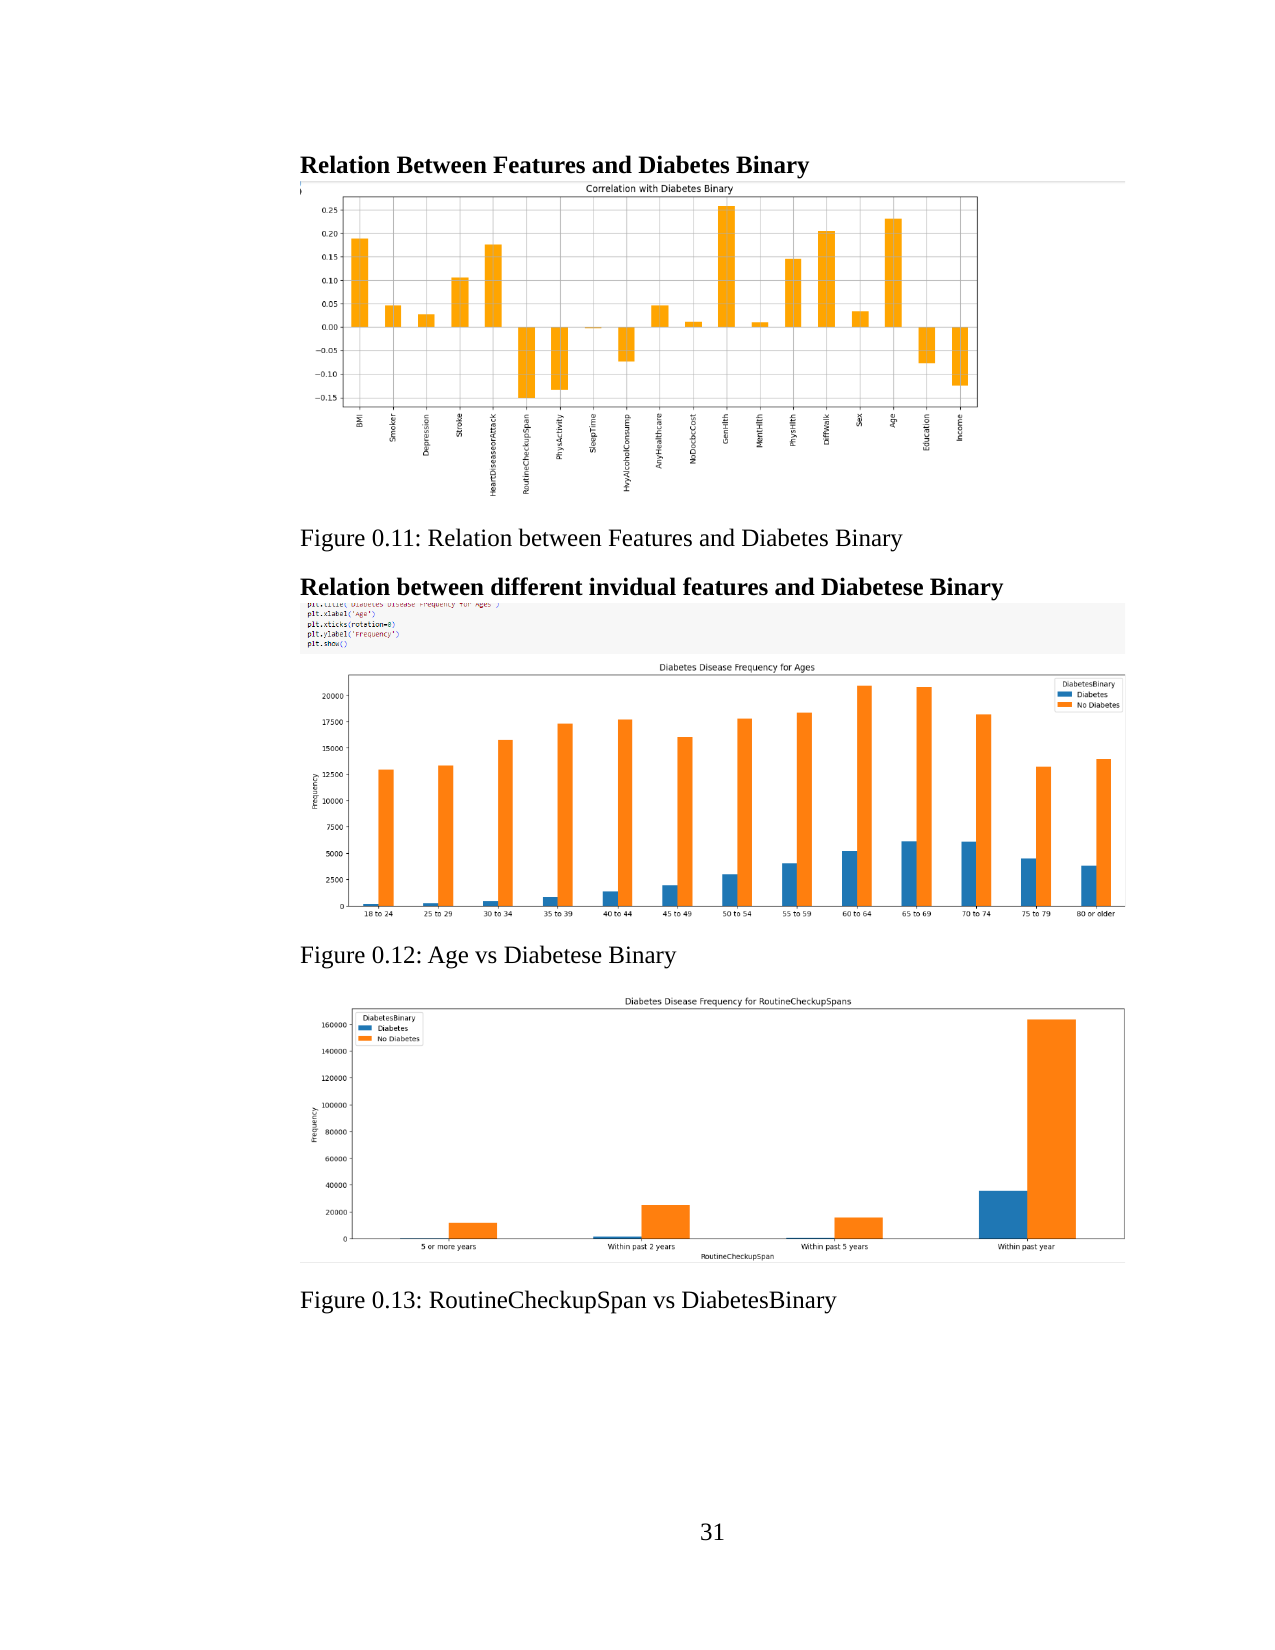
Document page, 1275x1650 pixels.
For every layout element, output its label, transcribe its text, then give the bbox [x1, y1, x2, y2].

picture [300, 181, 1125, 504]
picture [300, 603, 1125, 921]
subtitle Relation between different invidual features and Diabetese Binary [300, 572, 1125, 601]
picture [300, 989, 1125, 1266]
subtitle Relation Between Features and Diabetes Binary [300, 150, 1125, 179]
